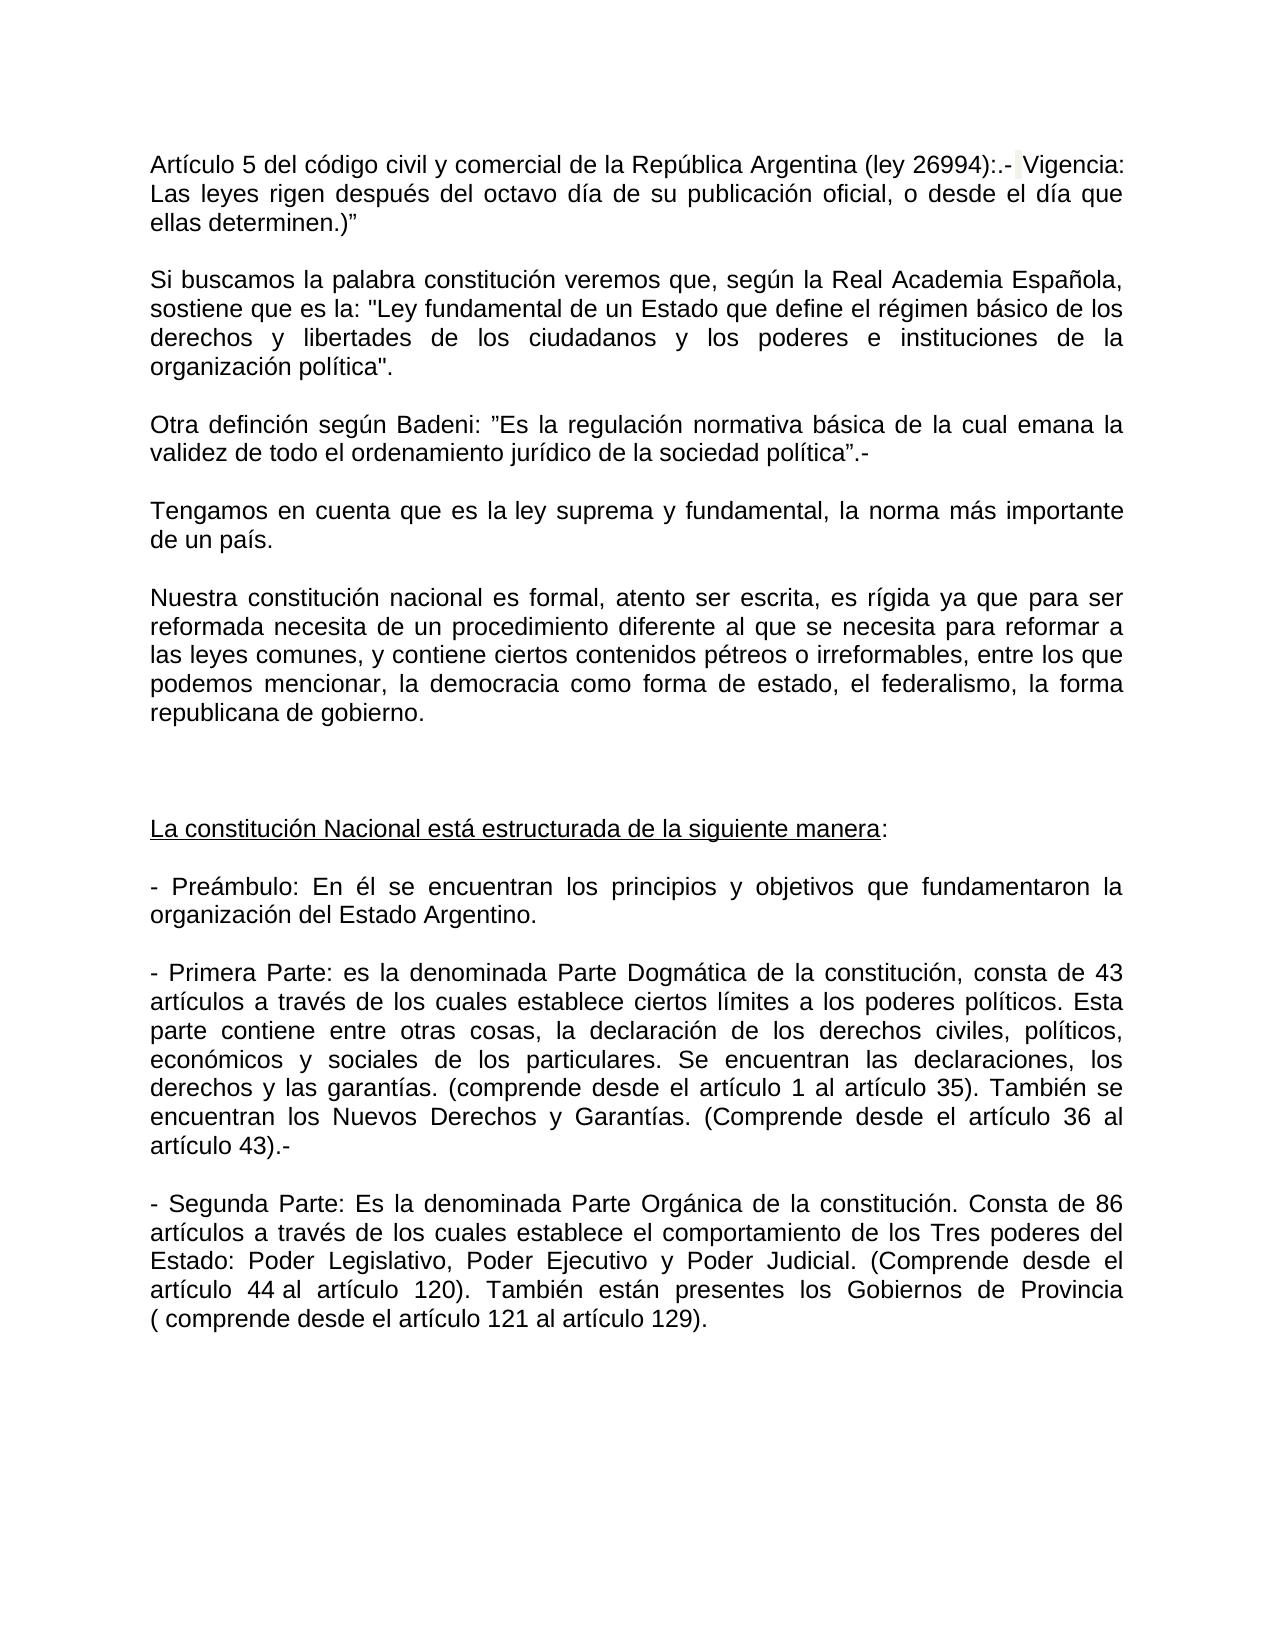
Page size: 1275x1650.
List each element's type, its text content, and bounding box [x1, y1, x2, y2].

text - Primera Parte: es la denominada Parte Dogmática de la constitución, consta de 43 artículos a través de los cuales establece ciertos límites a los poderes políticos. Esta parte contiene entre otras cosas, la declaración de los derechos civiles, políticos, económicos y sociales de los particulares. Se encuentran las declaraciones, los derechos y las garantías. (comprende desde el artículo 1 al artículo 35). También se encuentran los Nuevos Derechos y Garantías. (Comprende desde el artículo 36 al artículo 43).- [150, 958, 1125, 1159]
text - Segunda Parte: Es la denominada Parte Orgánica de la constitución. Consta de 86 artículos a través de los cuales establece el comportamiento de los Tres poderes del Estado: Poder Legislativo, Poder Ejecutivo y Poder Judicial. (Comprende desde el artículo 44 al artículo 120). También están presentes los Gobiernos de Provincia ( comprende desde el artículo 121 al artículo 129). [150, 1189, 1125, 1332]
text - Preámbulo: En él se encuentran los principios y objetivos que fundamentaron la organización del Estado Argentino. [150, 872, 1125, 929]
text Si buscamos la palabra constitución veremos que, según la Real Academia Española, sostiene que es la: "Ley fundamental de un Estado que define el régimen básico de los derechos y libertades de los ciudadanos y los poderes e instituciones de la organización política". [150, 265, 1125, 380]
text La constitución Nacional está estructurada de la siguiente manera: [150, 814, 1125, 842]
text Otra definción según Badeni: ”Es la regulación normativa básica de la cual emana la validez de todo el ordenamiento jurídico de la sociedad política”.- [150, 409, 1125, 467]
text Nuestra constitución nacional es formal, atento ser escrita, es rígida ya que para ser reformada necesita de un procedimiento diferente al que se necesita para reformar a las leyes comunes, y contiene ciertos contenidos pétreos o irreformables, entre los que podemos mencionar, la democracia como forma de estado, el federalismo, la forma republicana de gobierno. [150, 583, 1125, 727]
text Artículo 5 del código civil y comercial de la República Argentina (ley 26994):.- Vigencia: Las leyes rigen después del octavo día de su publicación oficial, o desde el día que ellas determinen.)” [150, 150, 1125, 236]
text Tengamos en cuenta que es la ley suprema y fundamental, la norma más importante de un país. [150, 496, 1125, 554]
